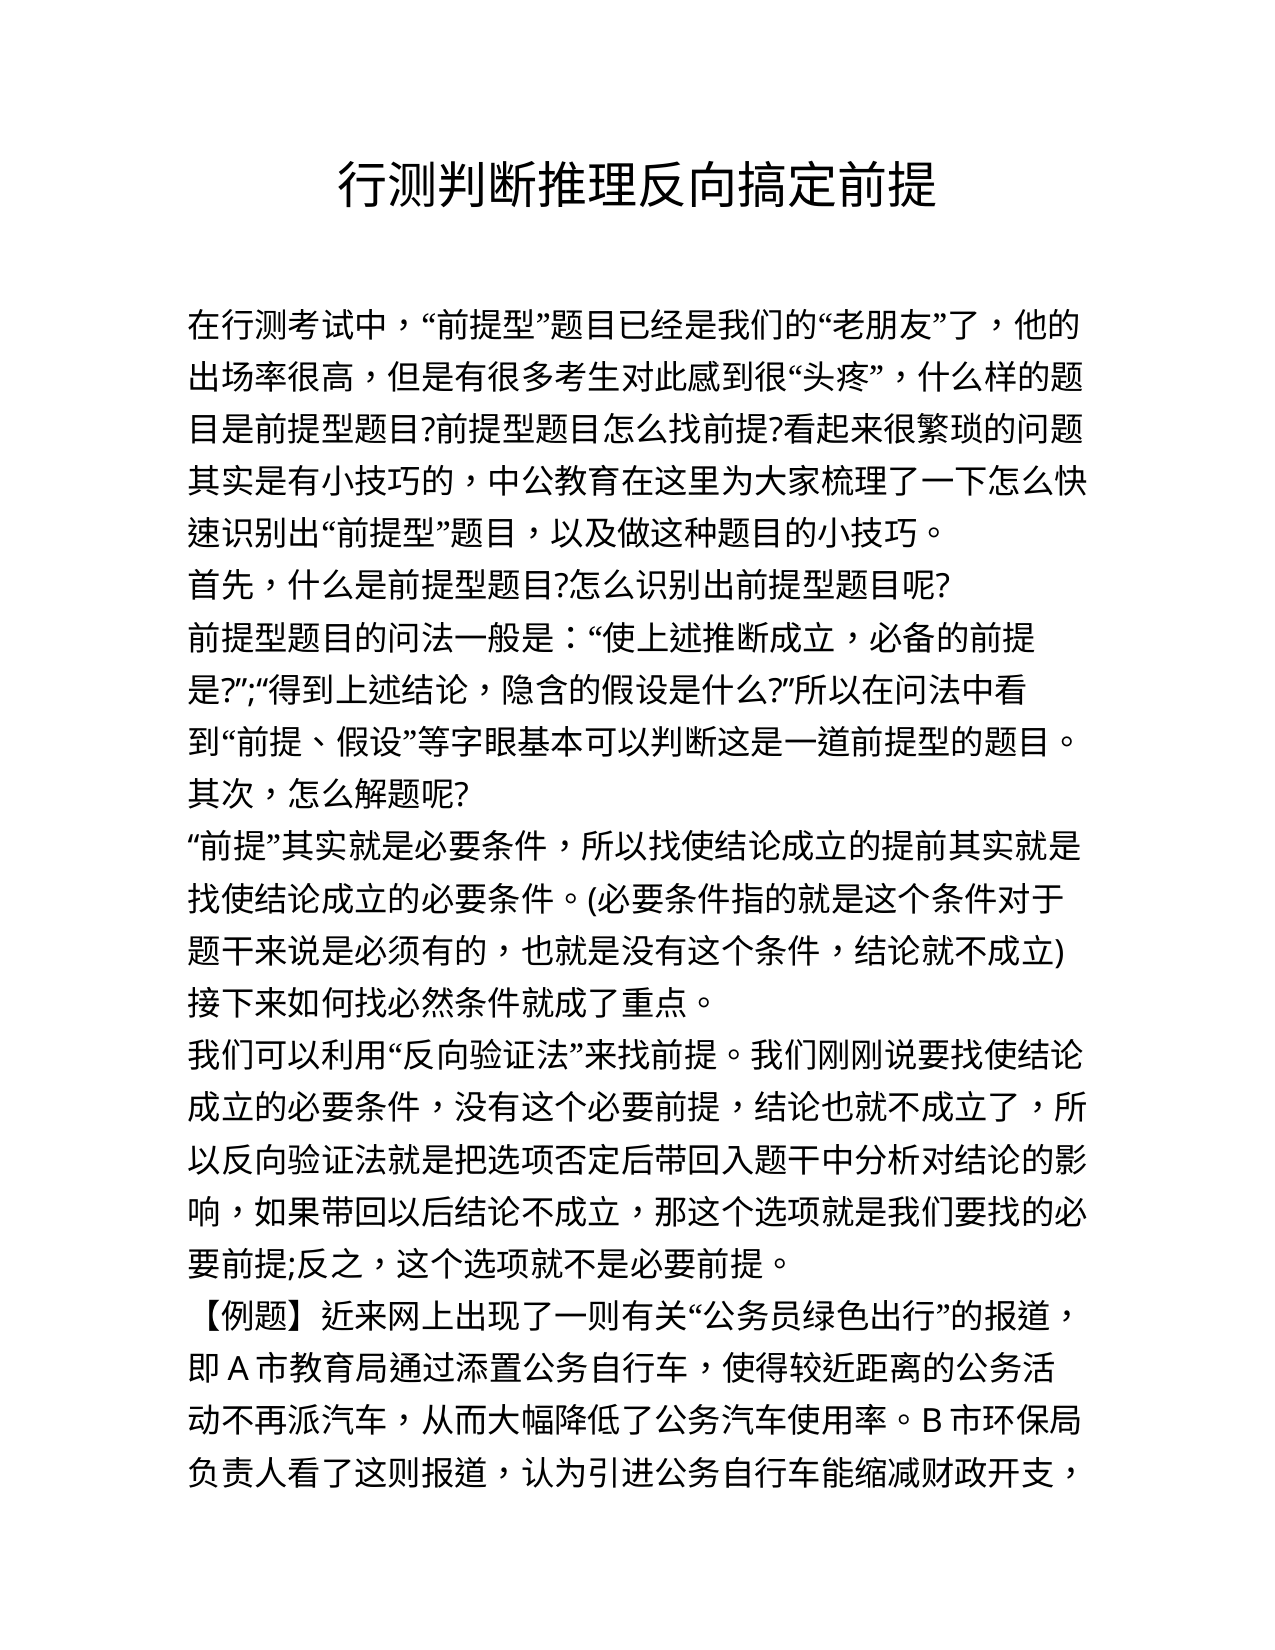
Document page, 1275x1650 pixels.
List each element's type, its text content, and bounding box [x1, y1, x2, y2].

text 行测判断推理反向搞定前提 [187, 150, 1087, 218]
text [187, 249, 1087, 1495]
